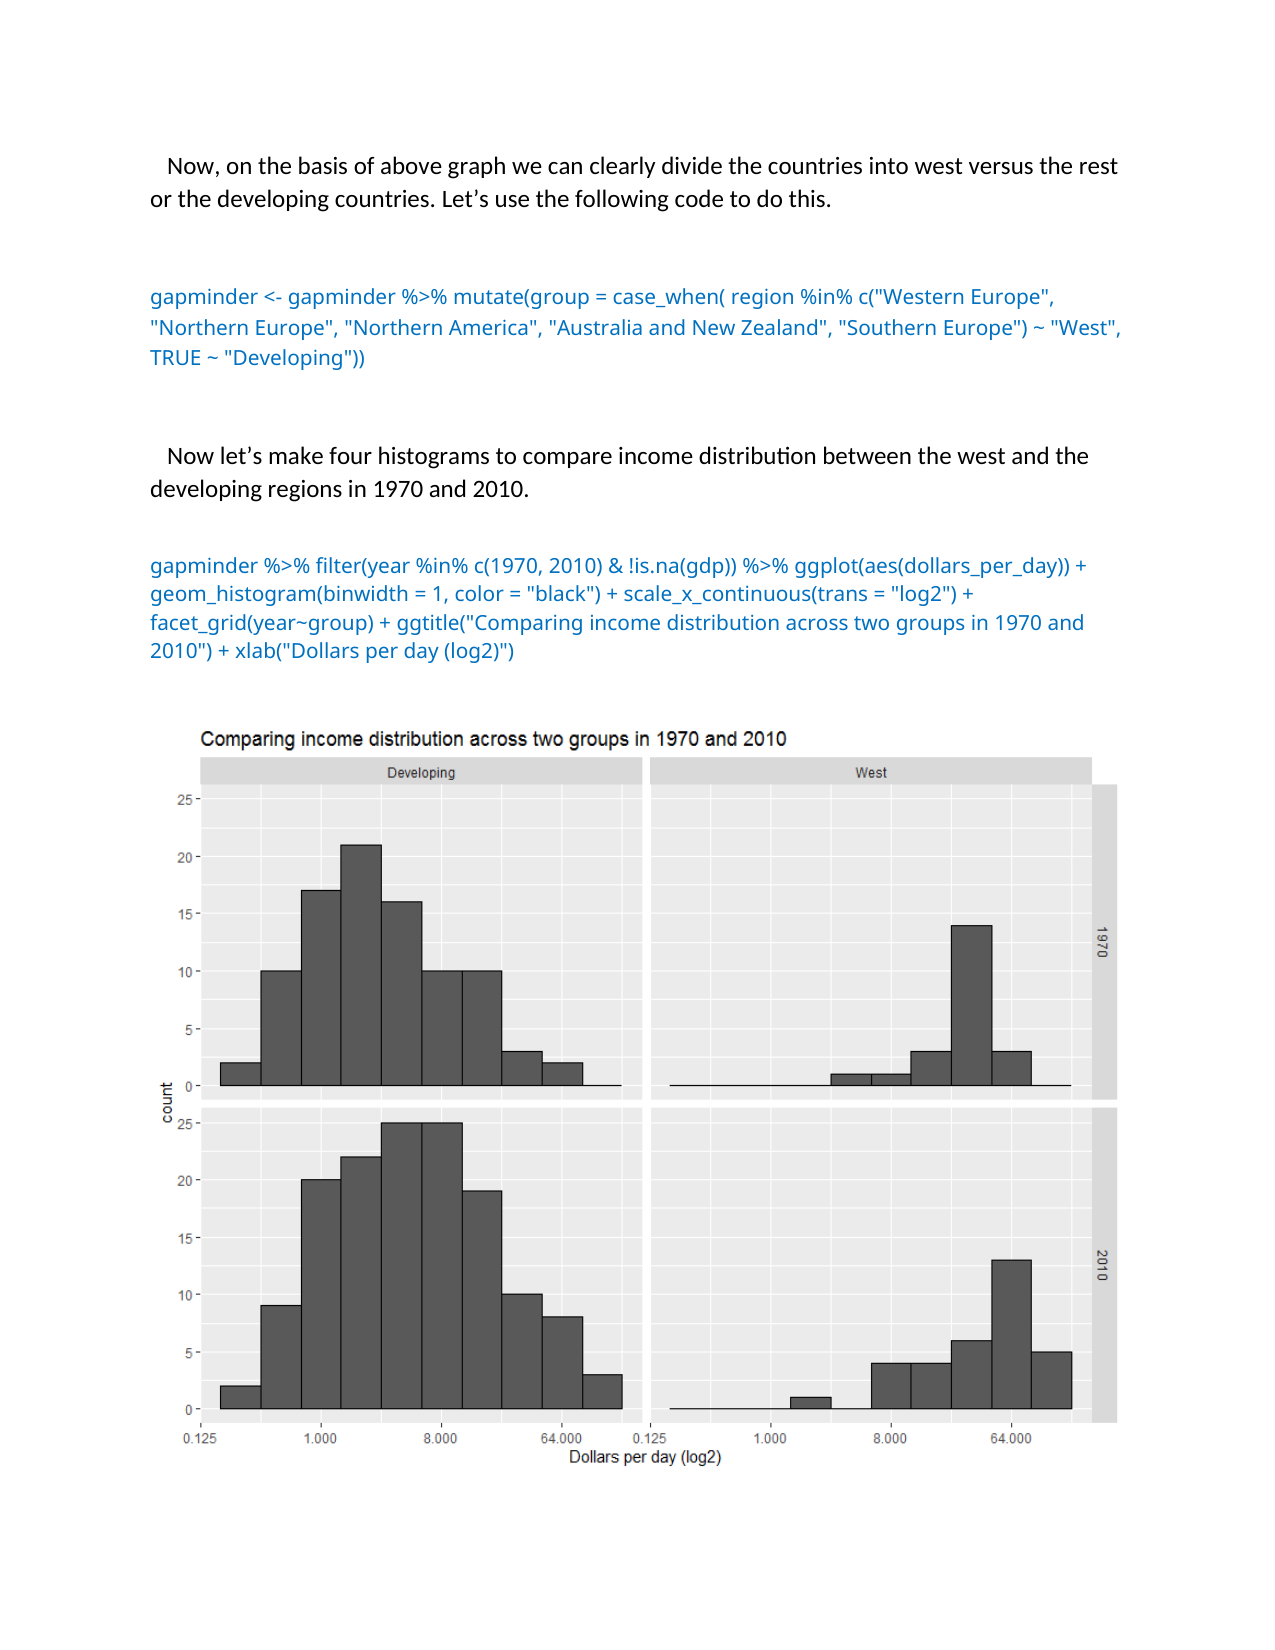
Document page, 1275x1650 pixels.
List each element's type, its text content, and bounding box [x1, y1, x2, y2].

picture [150, 721, 1125, 1474]
text Now, on the basis of above graph we can clearly divide the countries into west versus the rest or the developing countries. Let’s use the following code to do this. [150, 150, 1125, 213]
text gapminder %>% filter(year %in% c(1970, 2010) & !is.na(gdp)) %>% ggplot(aes(dollars_per_day)) + geom_histogram(binwidth = 1, color = "black") + scale_x_continuous(trans = "log2") + facet_grid(year~group) + ggtitle("Comparing income distribution across two groups in 1970 and 2010") + xlab("Dollars per day (log2)") [150, 551, 1125, 665]
text gapminder <- gapminder %>% mutate(group = case_when( region %in% c("Western Europe", "Northern Europe", "Northern America", "Australia and New Zealand", "Southern Europe") ~ "West", TRUE ~ "Developing")) [150, 282, 1125, 372]
text Now let’s make four histograms to compare income distribution between the west and the developing regions in 1970 and 2010. [150, 440, 1125, 504]
